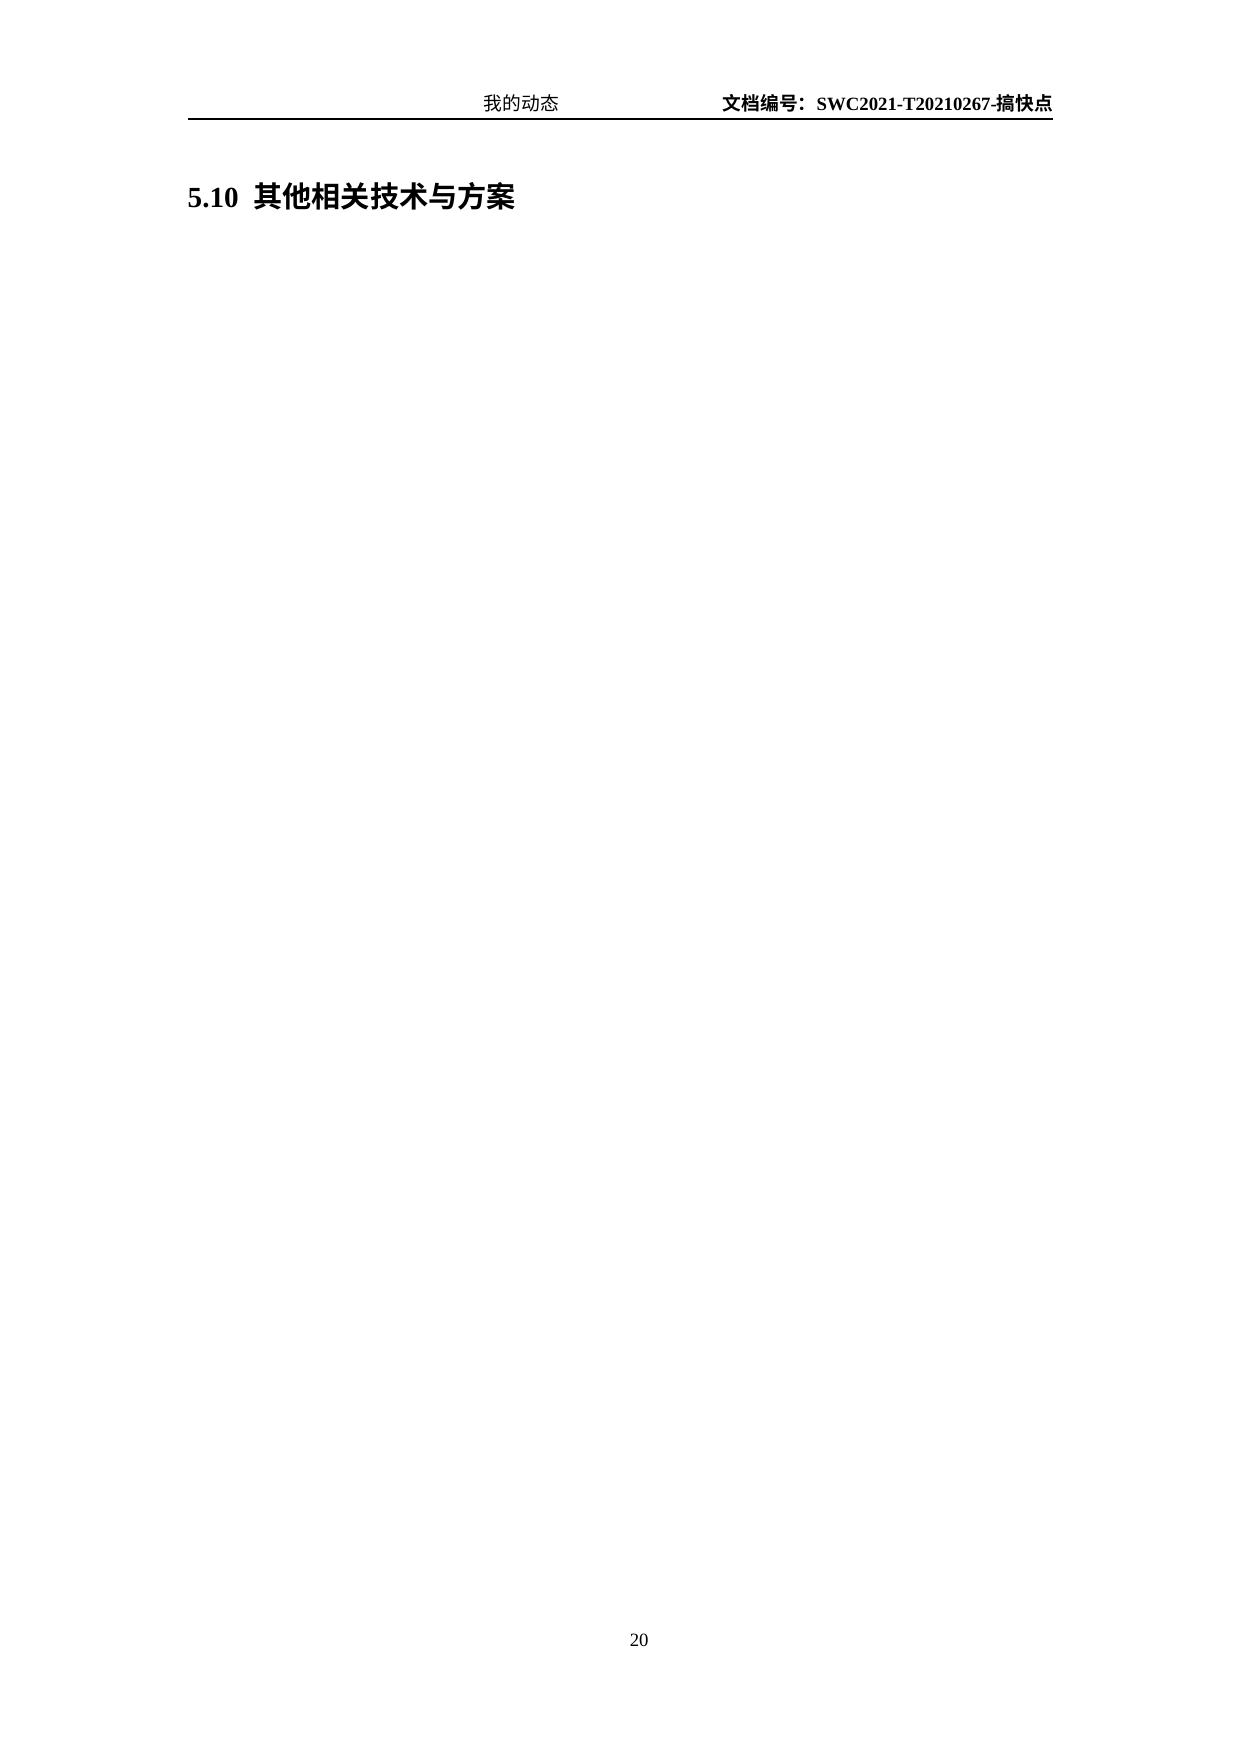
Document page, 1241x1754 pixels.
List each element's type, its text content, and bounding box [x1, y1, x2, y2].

subtitle 其他相关技术与方案 [187, 162, 1053, 227]
